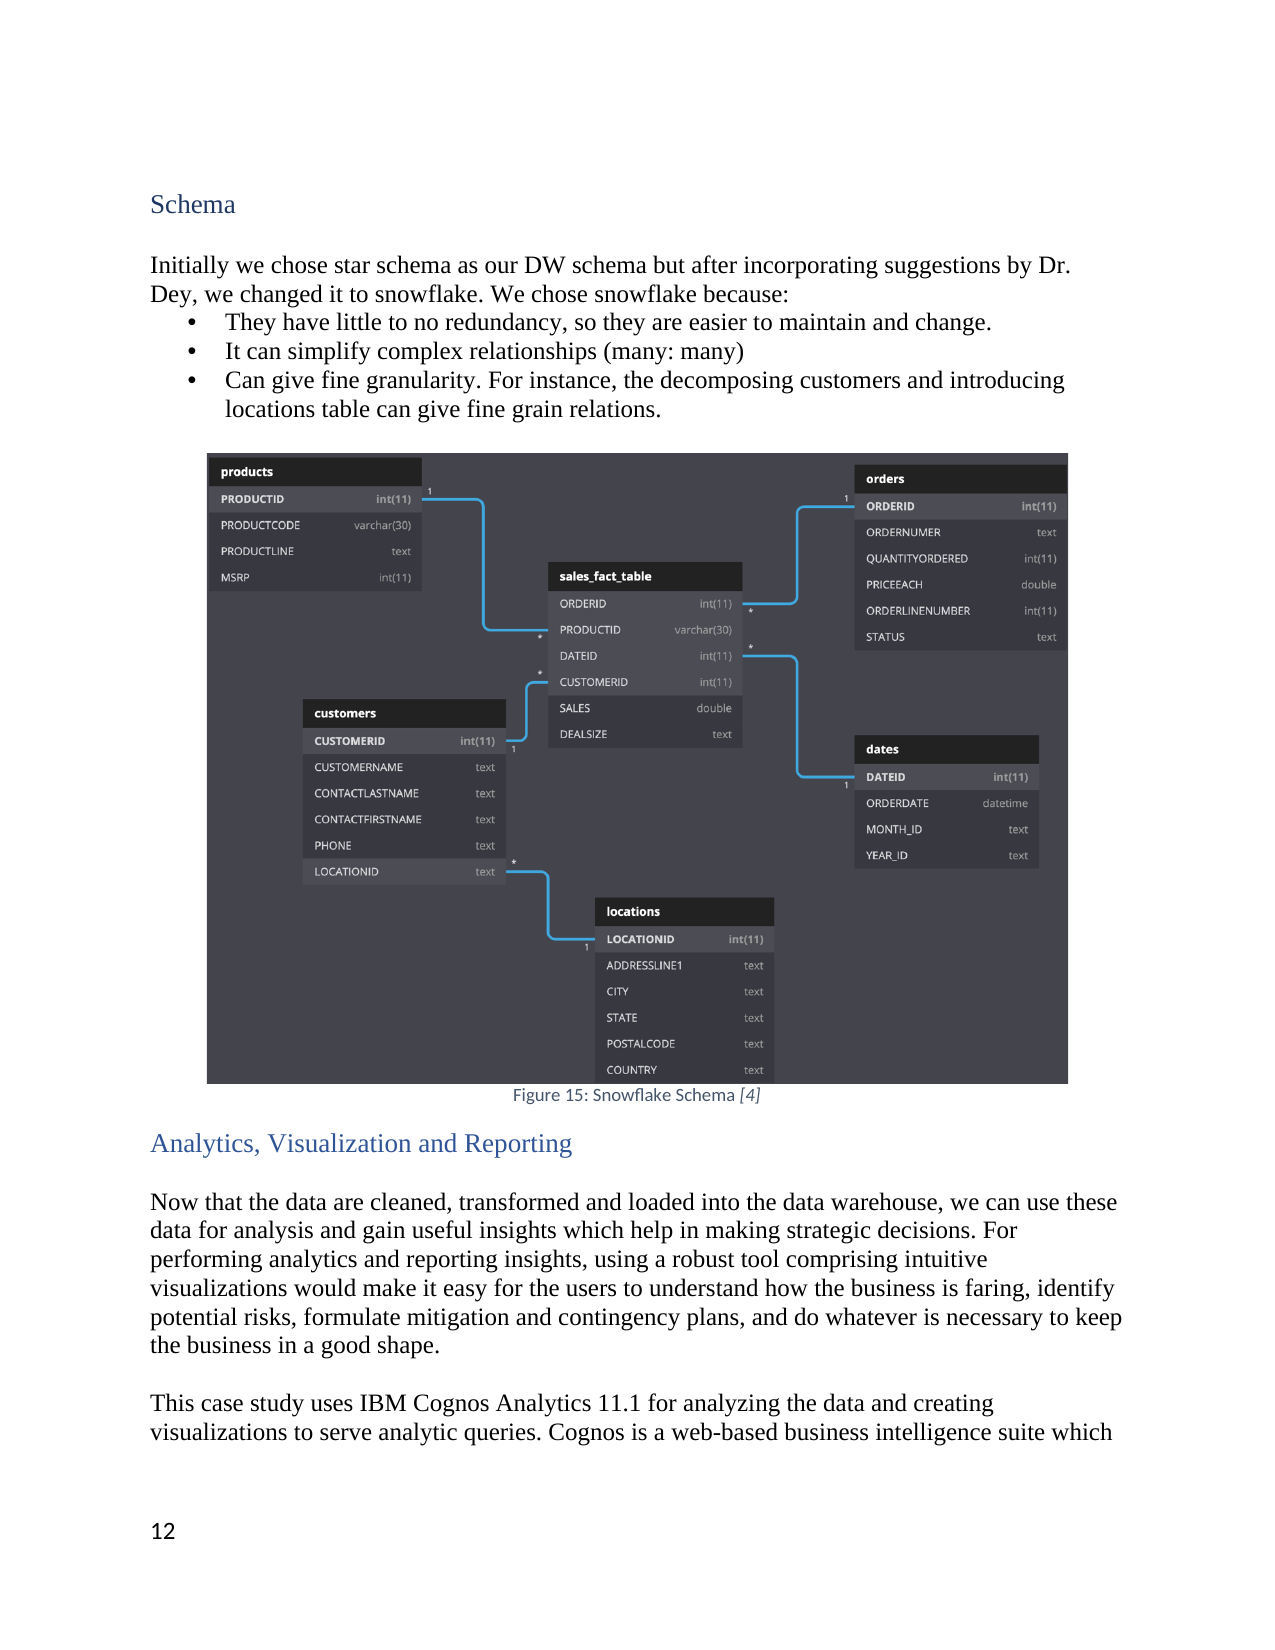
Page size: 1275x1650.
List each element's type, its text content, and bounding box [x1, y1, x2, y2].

text Initially we chose star schema as our DW schema but after incorporating suggestions by Dr. Dey, we changed it to snowflake. We chose snowflake because: [150, 250, 1125, 307]
list Can give fine granularity. For instance, the decomposing customers and introducing locations table can give fine grain relations. [187, 365, 1125, 423]
text Now that the data are cleaned, transformed and loaded into the data warehouse, we can use these data for analysis and gain useful insights which help in making strategic decisions. For performing analytics and reporting insights, using a robust tool comprising intuitive visualizations would make it easy for the users to understand how the business is faring, identify potential risks, formulate mitigation and contingency plans, and do whatever is necessary to keep the business in a good shape. [150, 1187, 1125, 1359]
picture [206, 453, 1069, 1084]
list They have little to no redundancy, so they are easier to maintain and change. [187, 307, 1125, 336]
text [150, 1388, 1125, 1446]
text Figure 15: Snowflake Schema [150, 1083, 1125, 1106]
list It can simplify complex relationships (many: many) [187, 336, 1125, 365]
subtitle Analytics, Visualization and Reporting [150, 1127, 1125, 1158]
subtitle Schema [150, 188, 1125, 219]
